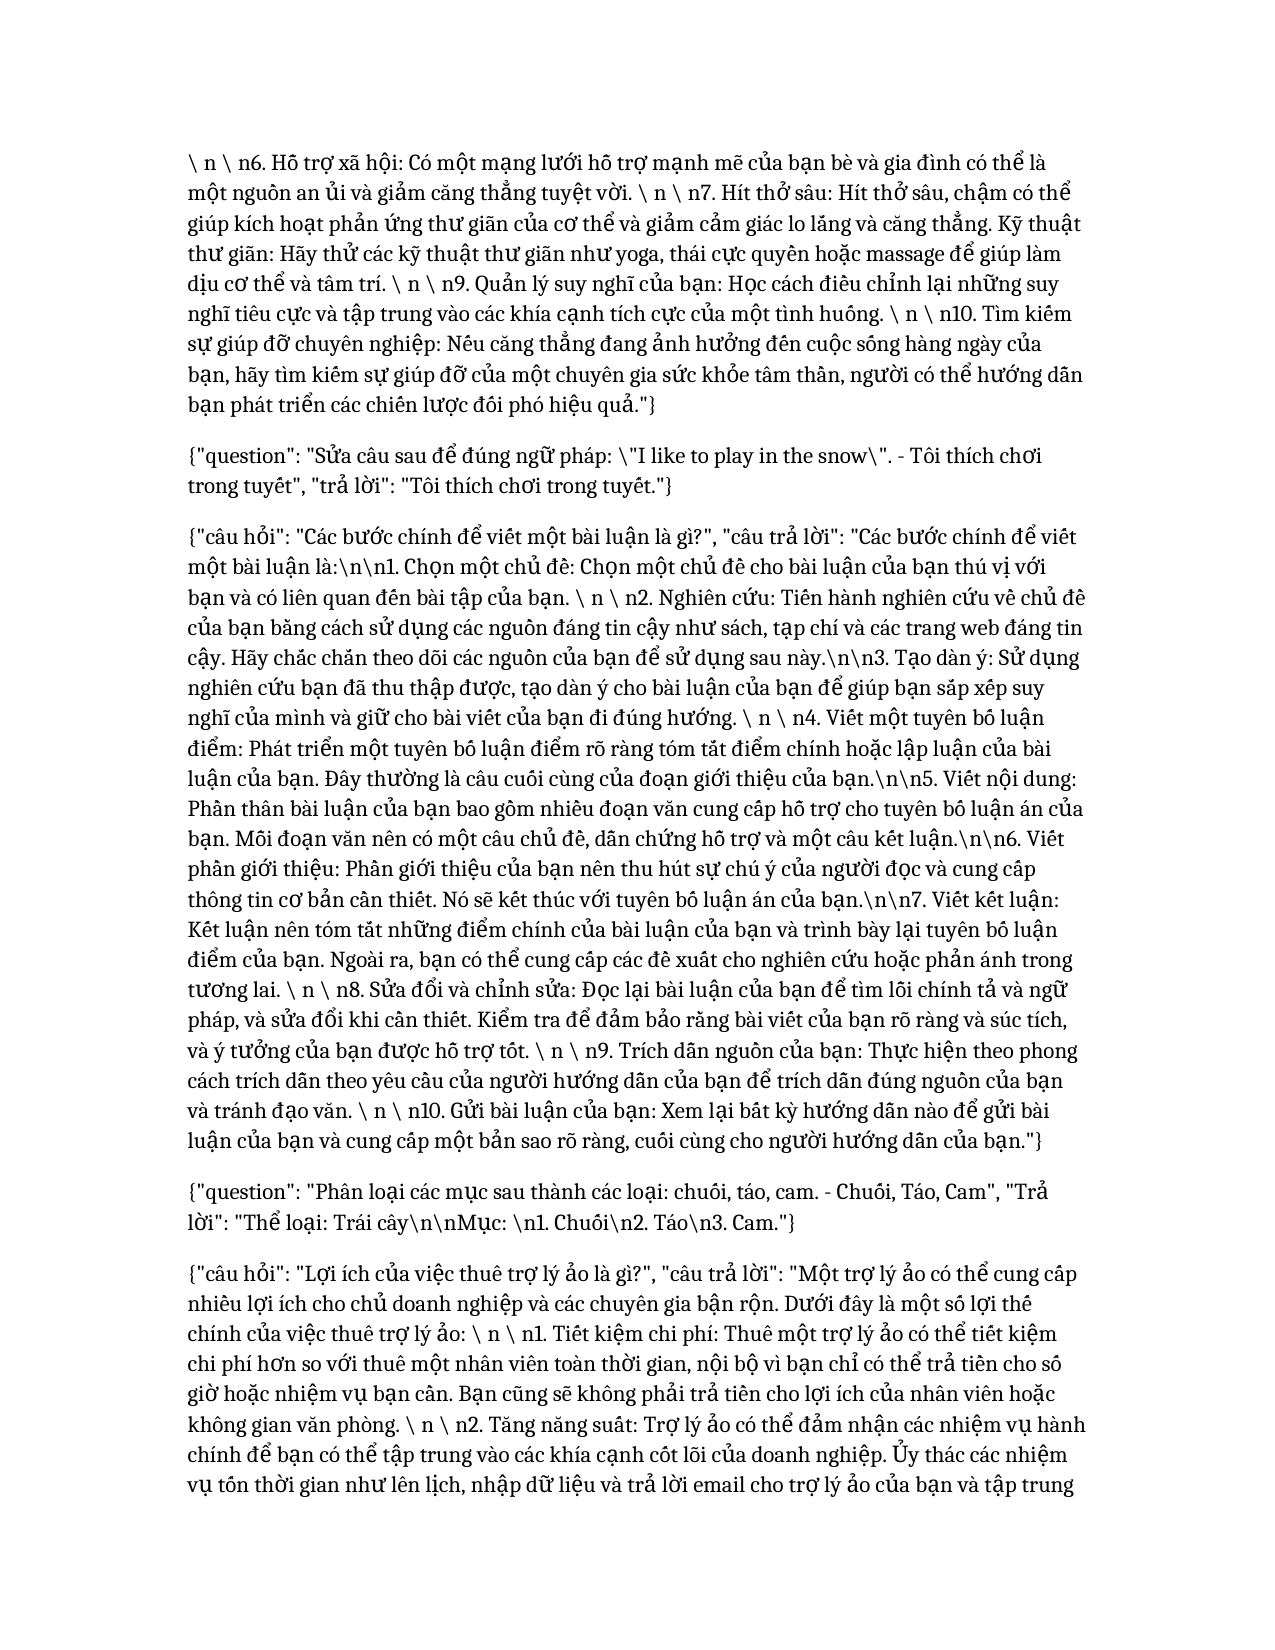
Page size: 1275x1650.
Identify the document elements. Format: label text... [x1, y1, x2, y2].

text {"câu hỏi": "Các bước chính để viết một bài luận là gì?", "câu trả lời": "Các bước chính để viết một bài luận là:\n\n1. Chọn một chủ đề: Chọn một chủ đề cho bài luận của bạn thú vị với bạn và có liên quan đến bài tập của bạn. \ n \ n2. Nghiên cứu: Tiến hành nghiên cứu về chủ đề của bạn bằng cách sử dụng các nguồn đáng tin cậy như sách, tạp chí và các trang web đáng tin cậy. Hãy chắc chắn theo dõi các nguồn của bạn để sử dụng sau này.\n\n3. Tạo dàn ý: Sử dụng nghiên cứu bạn đã thu thập được, tạo dàn ý cho bài luận của bạn để giúp bạn sắp xếp suy nghĩ của mình và giữ cho bài viết của bạn đi đúng hướng. \ n \ n4. Viết một tuyên bố luận điểm: Phát triển một tuyên bố luận điểm rõ ràng tóm tắt điểm chính hoặc lập luận của bài luận của bạn. Đây thường là câu cuối cùng của đoạn giới thiệu của bạn.\n\n5. Viết nội dung: Phần thân bài luận của bạn bao gồm nhiều đoạn văn cung cấp hỗ trợ cho tuyên bố luận án của bạn. Mỗi đoạn văn nên có một câu chủ đề, dẫn chứng hỗ trợ và một câu kết luận.\n\n6. Viết phần giới thiệu: Phần giới thiệu của bạn nên thu hút sự chú ý của người đọc và cung cấp thông tin cơ bản cần thiết. Nó sẽ kết thúc với tuyên bố luận án của bạn.\n\n7. Viết kết luận: Kết luận nên tóm tắt những điểm chính của bài luận của bạn và trình bày lại tuyên bố luận điểm của bạn. Ngoài ra, bạn có thể cung cấp các đề xuất cho nghiên cứu hoặc phản ánh trong tương lai. \ n \ n8. Sửa đổi và chỉnh sửa: Đọc lại bài luận của bạn để tìm lỗi chính tả và ngữ pháp, và sửa đổi khi cần thiết. Kiểm tra để đảm bảo rằng bài viết của bạn rõ ràng và súc tích, và ý tưởng của bạn được hỗ trợ tốt. \ n \ n9. Trích dẫn nguồn của bạn: Thực hiện theo phong cách trích dẫn theo yêu cầu của người hướng dẫn của bạn để trích dẫn đúng nguồn của bạn và tránh đạo văn. \ n \ n10. Gửi bài luận của bạn: Xem lại bất kỳ hướng dẫn nào để gửi bài luận của bạn và cung cấp một bản sao rõ ràng, cuối cùng cho người hướng dẫn của bạn."} [187, 524, 1087, 1154]
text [187, 150, 1087, 418]
text {"question": "Sửa câu sau để đúng ngữ pháp: \"I like to play in the snow\". - Tôi thích chơi trong tuyết", "trả lời": "Tôi thích chơi trong tuyết."} [187, 443, 1087, 499]
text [187, 1260, 1087, 1498]
text {"question": "Phân loại các mục sau thành các loại: chuối, táo, cam. - Chuối, Táo, Cam", "Trả lời": "Thể loại: Trái cây\n\nMục: \n1. Chuối\n2. Táo\n3. Cam."} [187, 1179, 1087, 1236]
